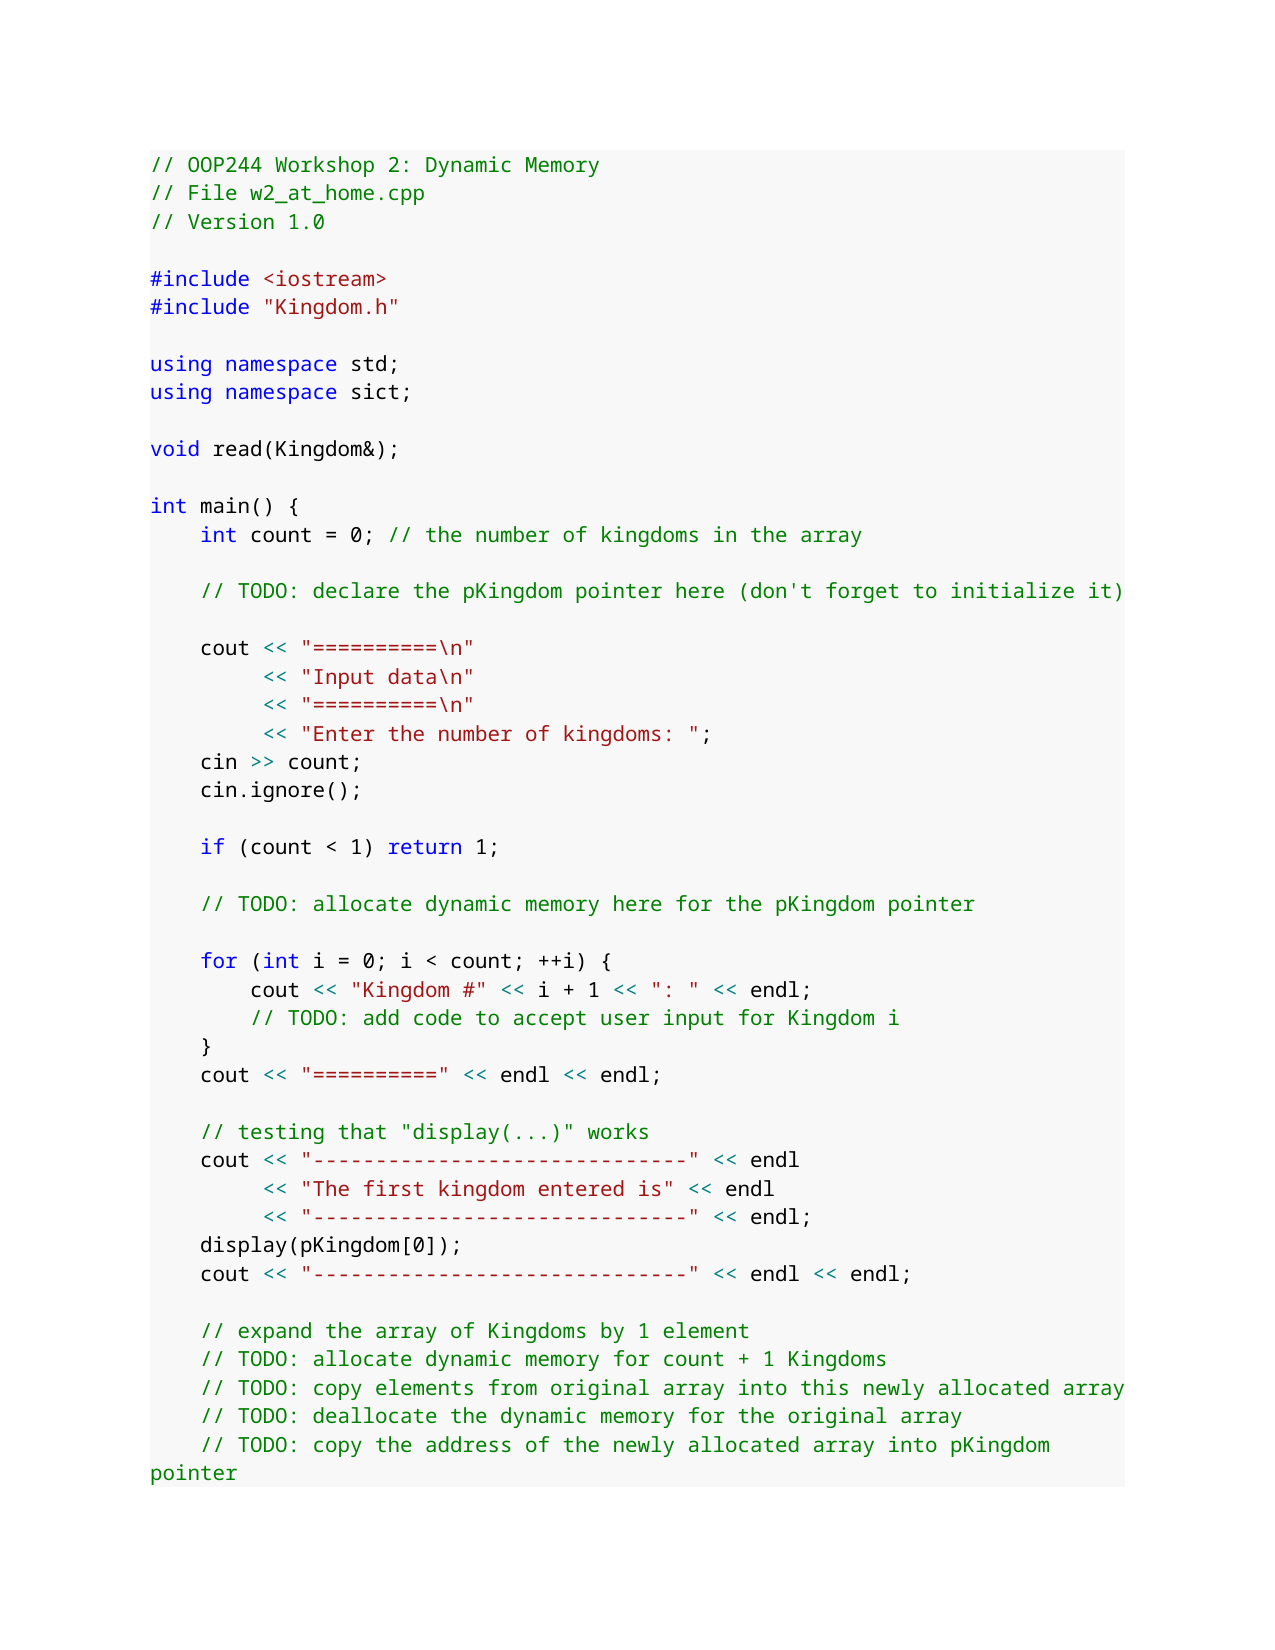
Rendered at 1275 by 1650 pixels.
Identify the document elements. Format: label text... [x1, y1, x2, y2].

text cin >> count; [150, 747, 1125, 776]
text cout << "------------------------------" << endl [150, 1145, 1125, 1174]
text cout << "==========" << endl << endl; [150, 1060, 1125, 1088]
text cout << "==========\n" [150, 633, 1125, 662]
text for (int i = 0; i < count; ++i) { [150, 946, 1125, 975]
text // File w2_at_home.cpp [150, 178, 1125, 207]
text // testing that "display(...)" works [150, 1117, 1125, 1145]
text cout << "Kingdom #" << i + 1 << ": " << endl; [150, 975, 1125, 1003]
text int main() { [150, 491, 1125, 520]
text // TODO: allocate dynamic memory here for the pKingdom pointer [150, 889, 1125, 918]
text // OOP244 Workshop 2: Dynamic Memory [150, 150, 1125, 178]
text << "Enter the number of kingdoms: "; [150, 719, 1125, 747]
text // TODO: copy elements from original array into this newly allocated array [150, 1373, 1125, 1401]
text using namespace std; [150, 349, 1125, 377]
text #include <iostream> [150, 264, 1125, 292]
text int count = 0; // the number of kingdoms in the array [150, 520, 1125, 548]
text if (count < 1) return 1; [150, 832, 1125, 861]
text // TODO: add code to accept user input for Kingdom i [150, 1003, 1125, 1032]
text // TODO: deallocate the dynamic memory for the original array [150, 1401, 1125, 1430]
text display(pKingdom[0]); [150, 1231, 1125, 1259]
text << "==========\n" [150, 690, 1125, 719]
text << "Input data\n" [150, 662, 1125, 690]
text << "------------------------------" << endl; [150, 1202, 1125, 1231]
text // TODO: copy the address of the newly allocated array into pKingdom pointer [150, 1430, 1125, 1487]
text // Version 1.0 [150, 207, 1125, 235]
text } [150, 1032, 1125, 1060]
text using namespace sict; [150, 377, 1125, 406]
text << "The first kingdom entered is" << endl [150, 1174, 1125, 1202]
text // TODO: allocate dynamic memory for count + 1 Kingdoms [150, 1344, 1125, 1373]
text cin.ignore(); [150, 776, 1125, 804]
text #include "Kingdom.h" [150, 292, 1125, 321]
text // TODO: declare the pKingdom pointer here (don't forget to initialize it) [150, 577, 1125, 605]
text cout << "------------------------------" << endl << endl; [150, 1259, 1125, 1287]
text // expand the array of Kingdoms by 1 element [150, 1316, 1125, 1344]
text void read(Kingdom&); [150, 434, 1125, 463]
